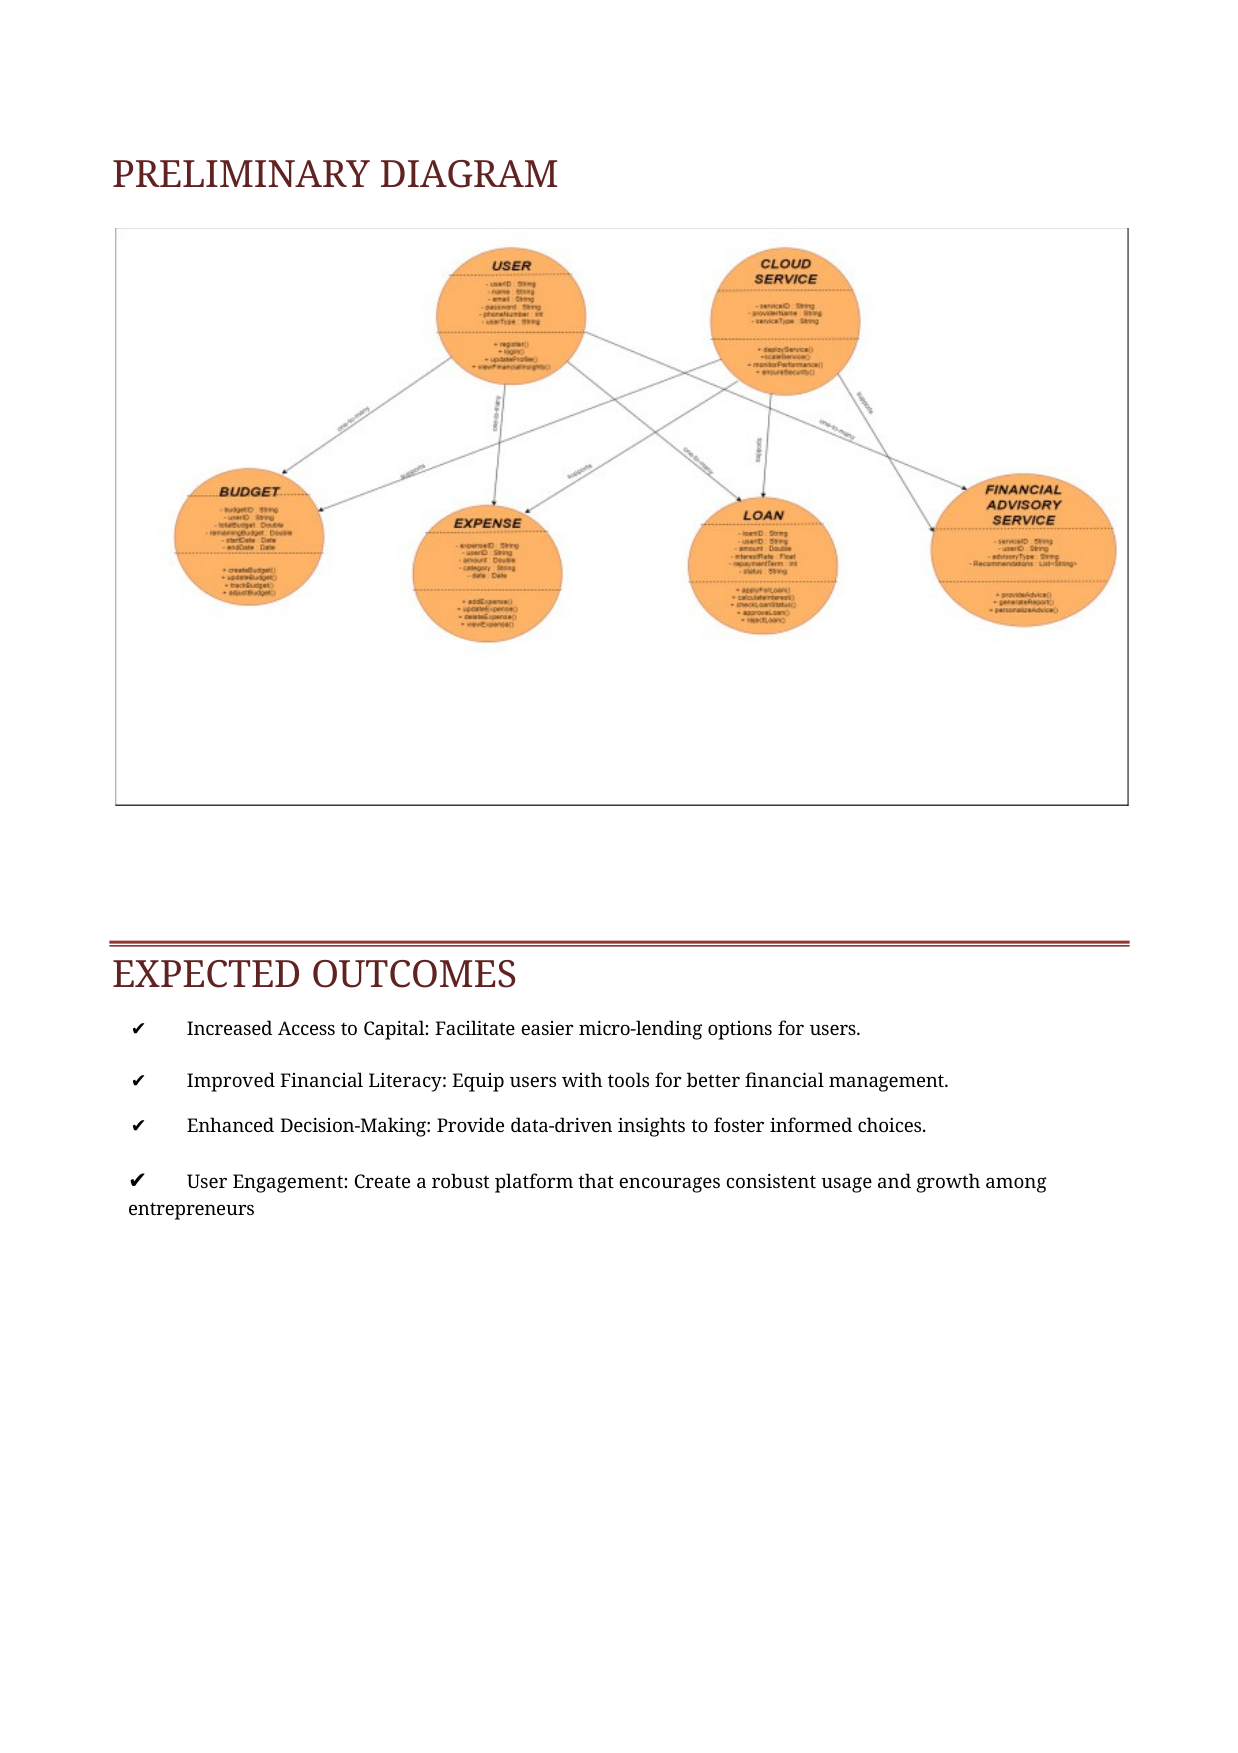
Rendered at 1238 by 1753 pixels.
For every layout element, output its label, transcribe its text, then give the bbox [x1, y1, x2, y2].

text EXPECTED OUTCOMES [112, 892, 1142, 998]
text ✔ Improved Financial Literacy: Equip users with tools for better financial management. [131, 1067, 1142, 1092]
subtitle PRELIMINARY DIAGRAM [112, 148, 1142, 199]
text ✔ User Engagement: Create a robust platform that encourages consistent usage and growth among entrepreneurs [128, 1164, 1142, 1221]
text ✔ Increased Access to Capital: Facilitate easier micro-lending options for users. [131, 1015, 1142, 1041]
text ✔ Enhanced Decision-Making: Provide data-driven insights to foster informed choices. [131, 1113, 1142, 1138]
picture [115, 228, 1129, 806]
